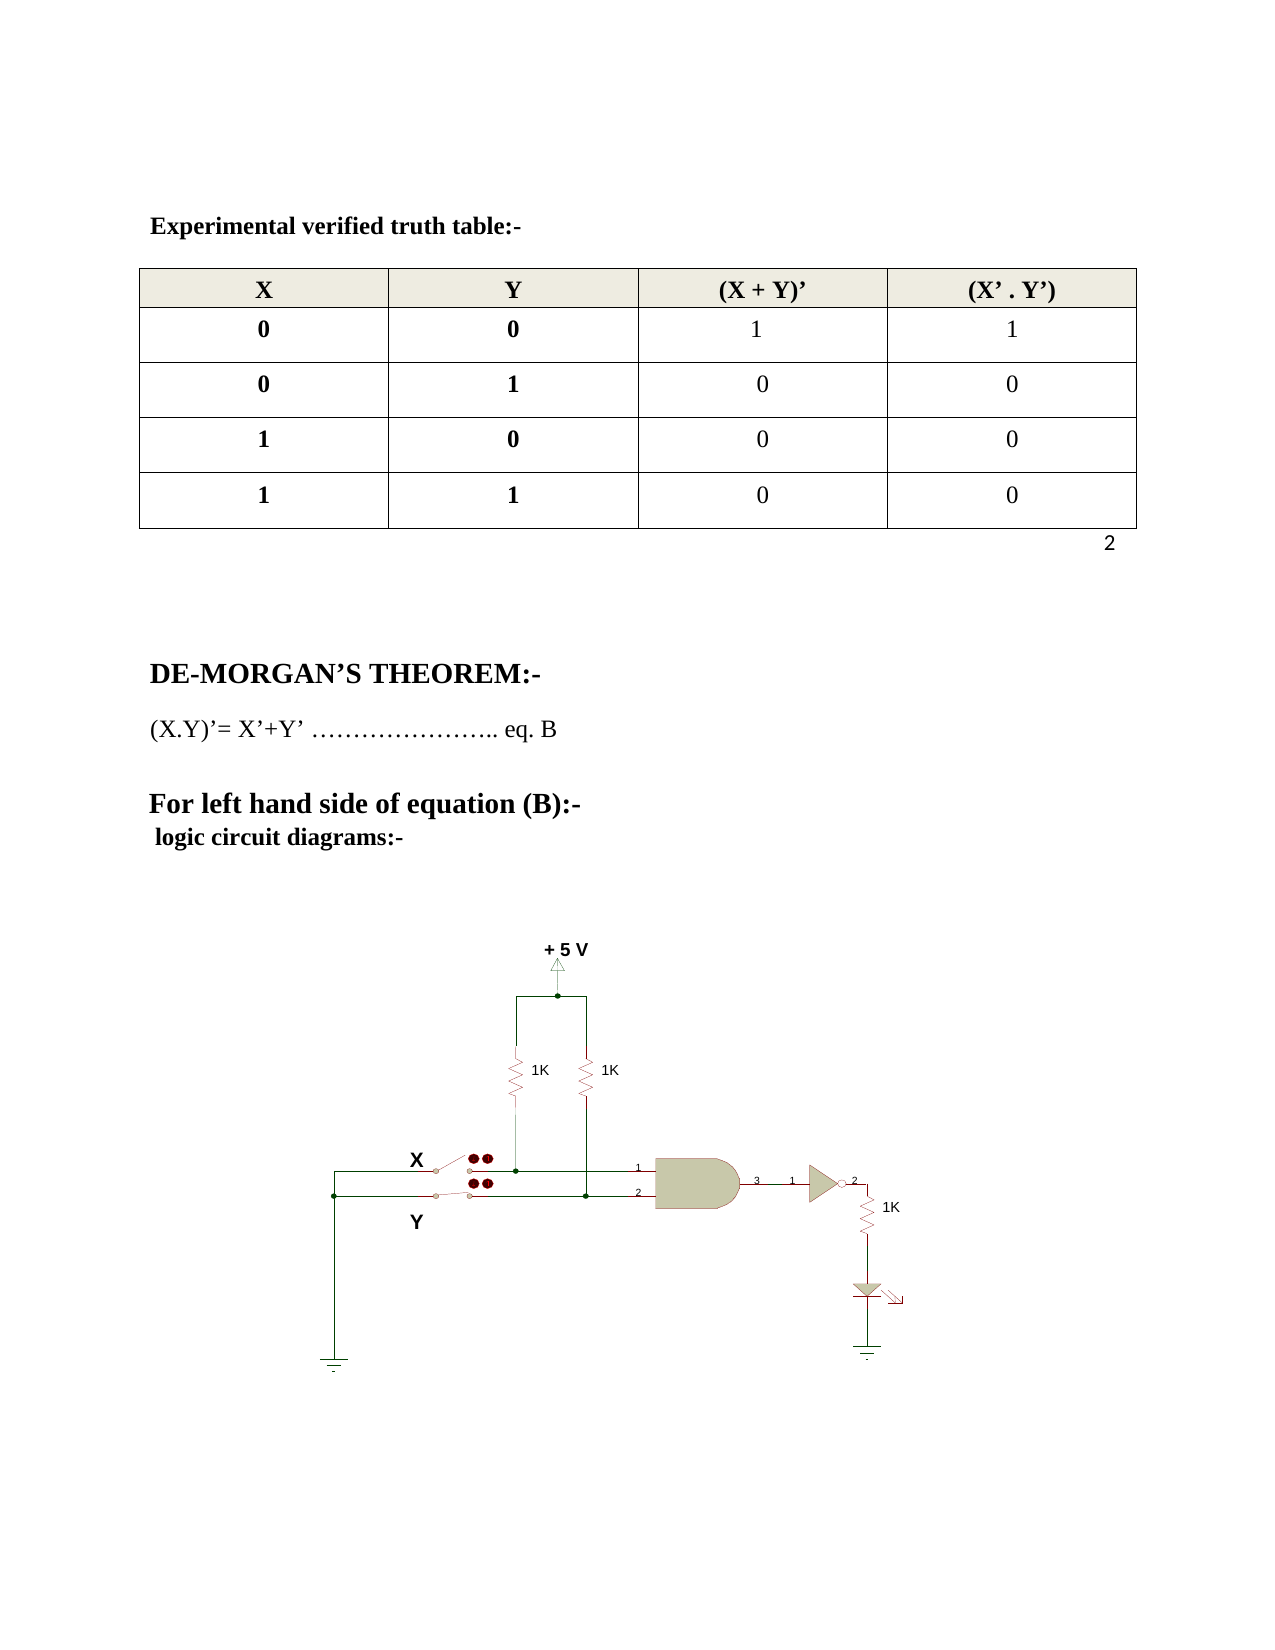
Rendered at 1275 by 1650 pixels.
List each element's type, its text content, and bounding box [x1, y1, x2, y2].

table_cell 0 [639, 363, 887, 417]
table_cell 1 [639, 308, 887, 362]
subtitle For left hand side of equation (B):- [148, 786, 1125, 819]
table_cell 1 [140, 473, 388, 527]
text 2 [150, 529, 1115, 557]
table_cell 1 [389, 473, 638, 527]
subtitle DE-MORGAN’S THEOREM:- [148, 656, 1125, 689]
table_header (X + Y)’ [639, 269, 887, 307]
table_cell 1 [389, 363, 638, 417]
table_header X [140, 269, 388, 307]
table_cell 0 [140, 363, 388, 417]
text (X.Y)’= X’+Y’ ………………….. eq. B [150, 714, 1125, 743]
table_cell 0 [639, 418, 887, 472]
table_cell 0 [389, 308, 638, 362]
table_cell 0 [888, 363, 1136, 417]
table_cell 1 [140, 418, 388, 472]
table_cell 0 [389, 418, 638, 472]
table_cell 1 [888, 308, 1136, 362]
table_cell 0 [888, 473, 1136, 527]
table_cell 0 [140, 308, 388, 362]
table_header Y [389, 269, 638, 307]
table_cell 0 [639, 473, 887, 527]
subtitle logic circuit diagrams:- [148, 822, 1125, 851]
table_header (X’ . Y’) [888, 269, 1136, 307]
table_cell 0 [888, 418, 1136, 472]
text Experimental verified truth table:- [150, 211, 1125, 240]
